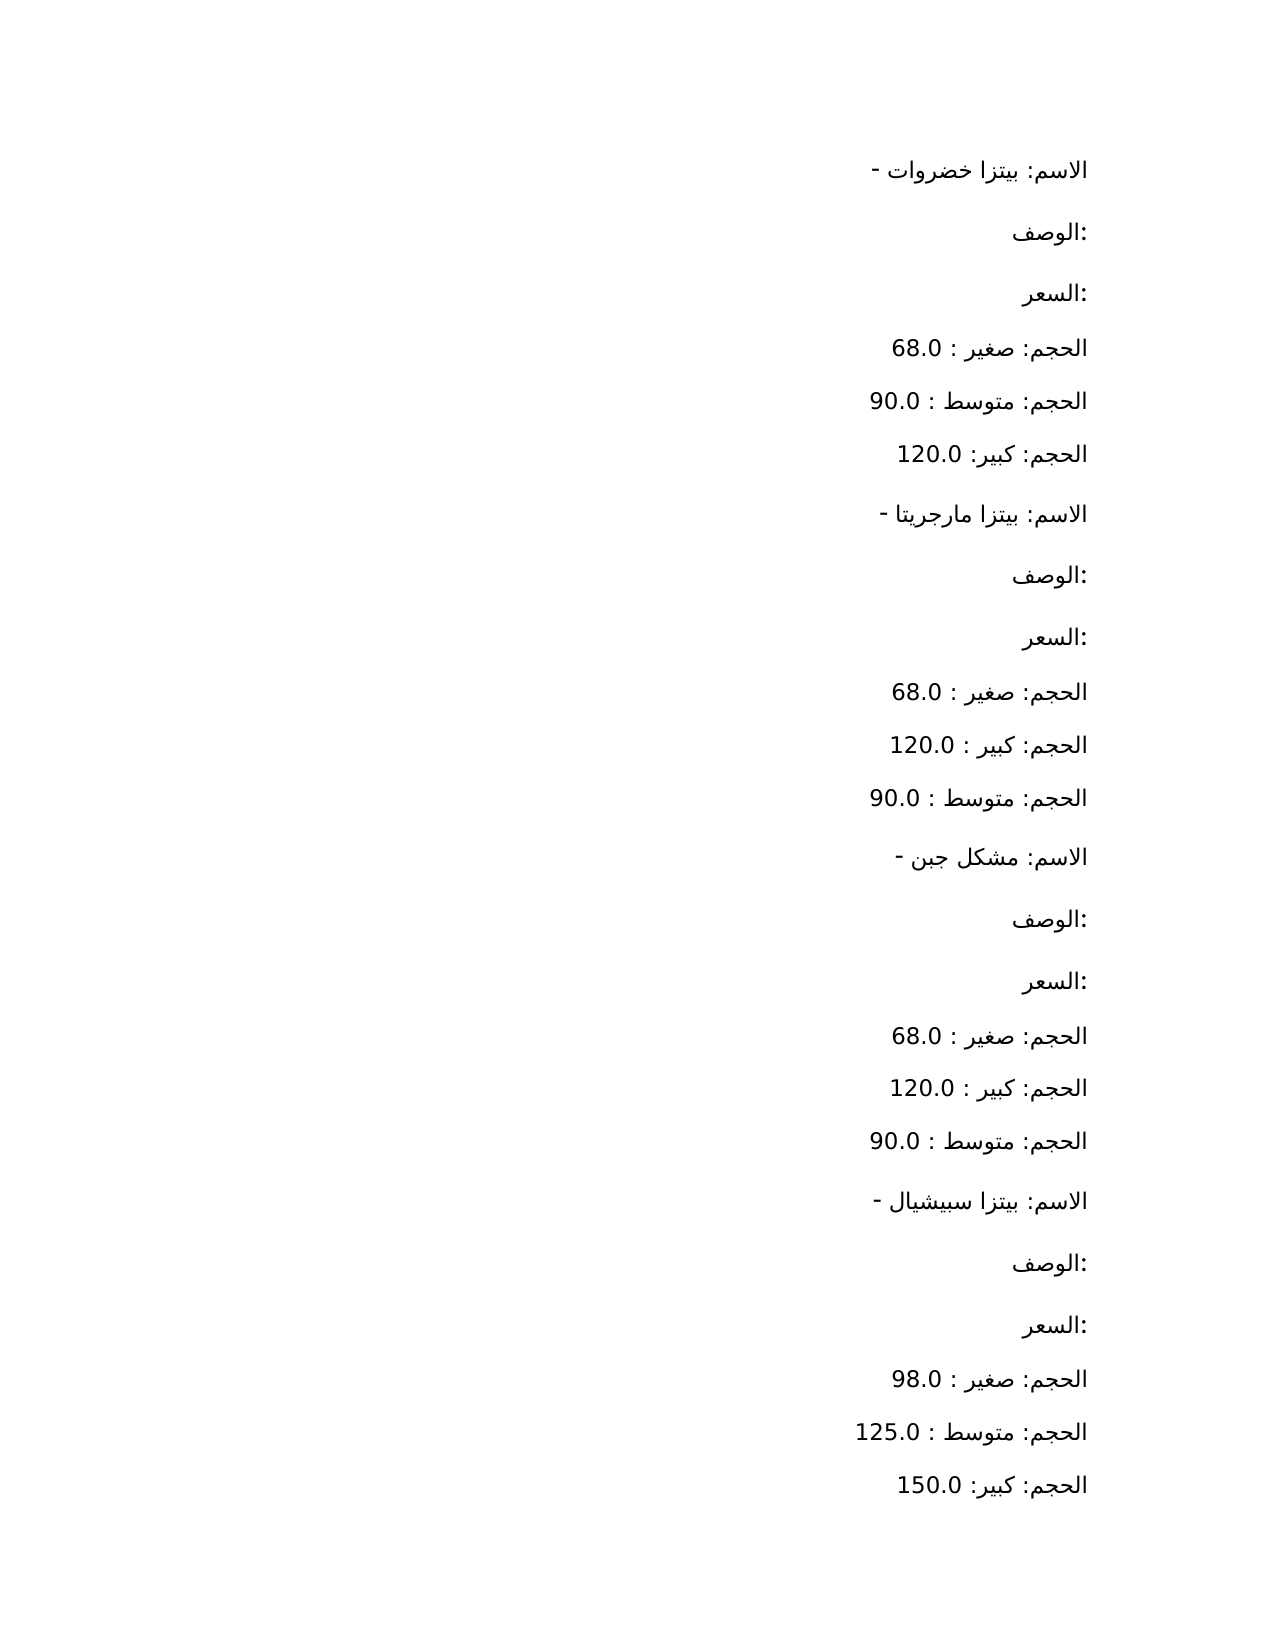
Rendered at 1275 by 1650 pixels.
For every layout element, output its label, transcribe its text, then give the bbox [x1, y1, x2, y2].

text الحجم: كبير : 120.0 [187, 732, 1087, 758]
text الحجم: متوسط : 90.0 [187, 1128, 1087, 1155]
text الوصف: [187, 1243, 1087, 1279]
text الحجم: كبير : 120.0 [187, 1076, 1087, 1102]
text الحجم: متوسط : 90.0 [187, 785, 1087, 811]
text الحجم: صغير : 68.0 [187, 335, 1087, 362]
text السعر: [187, 617, 1087, 653]
text - الاسم: بيتزا خضروات [187, 150, 1087, 186]
text الحجم: متوسط : 125.0 [187, 1419, 1087, 1446]
text الحجم: صغير : 68.0 [187, 1023, 1087, 1049]
text السعر: [187, 273, 1087, 309]
text السعر: [187, 961, 1087, 997]
text الوصف: [187, 212, 1087, 247]
text الحجم: متوسط : 90.0 [187, 388, 1087, 415]
text الحجم: صغير : 98.0 [187, 1367, 1087, 1393]
text - الاسم: مشكل جبن [187, 837, 1087, 873]
text - الاسم: بيتزا سبيشيال [187, 1181, 1087, 1217]
text الحجم: كبير: 150.0 [187, 1472, 1087, 1499]
text الحجم: كبير: 120.0 [187, 441, 1087, 468]
text الحجم: صغير : 68.0 [187, 679, 1087, 706]
text - الاسم: بيتزا مارجريتا [187, 494, 1087, 529]
text الوصف: [187, 899, 1087, 935]
text الوصف: [187, 556, 1087, 591]
text السعر: [187, 1305, 1087, 1340]
